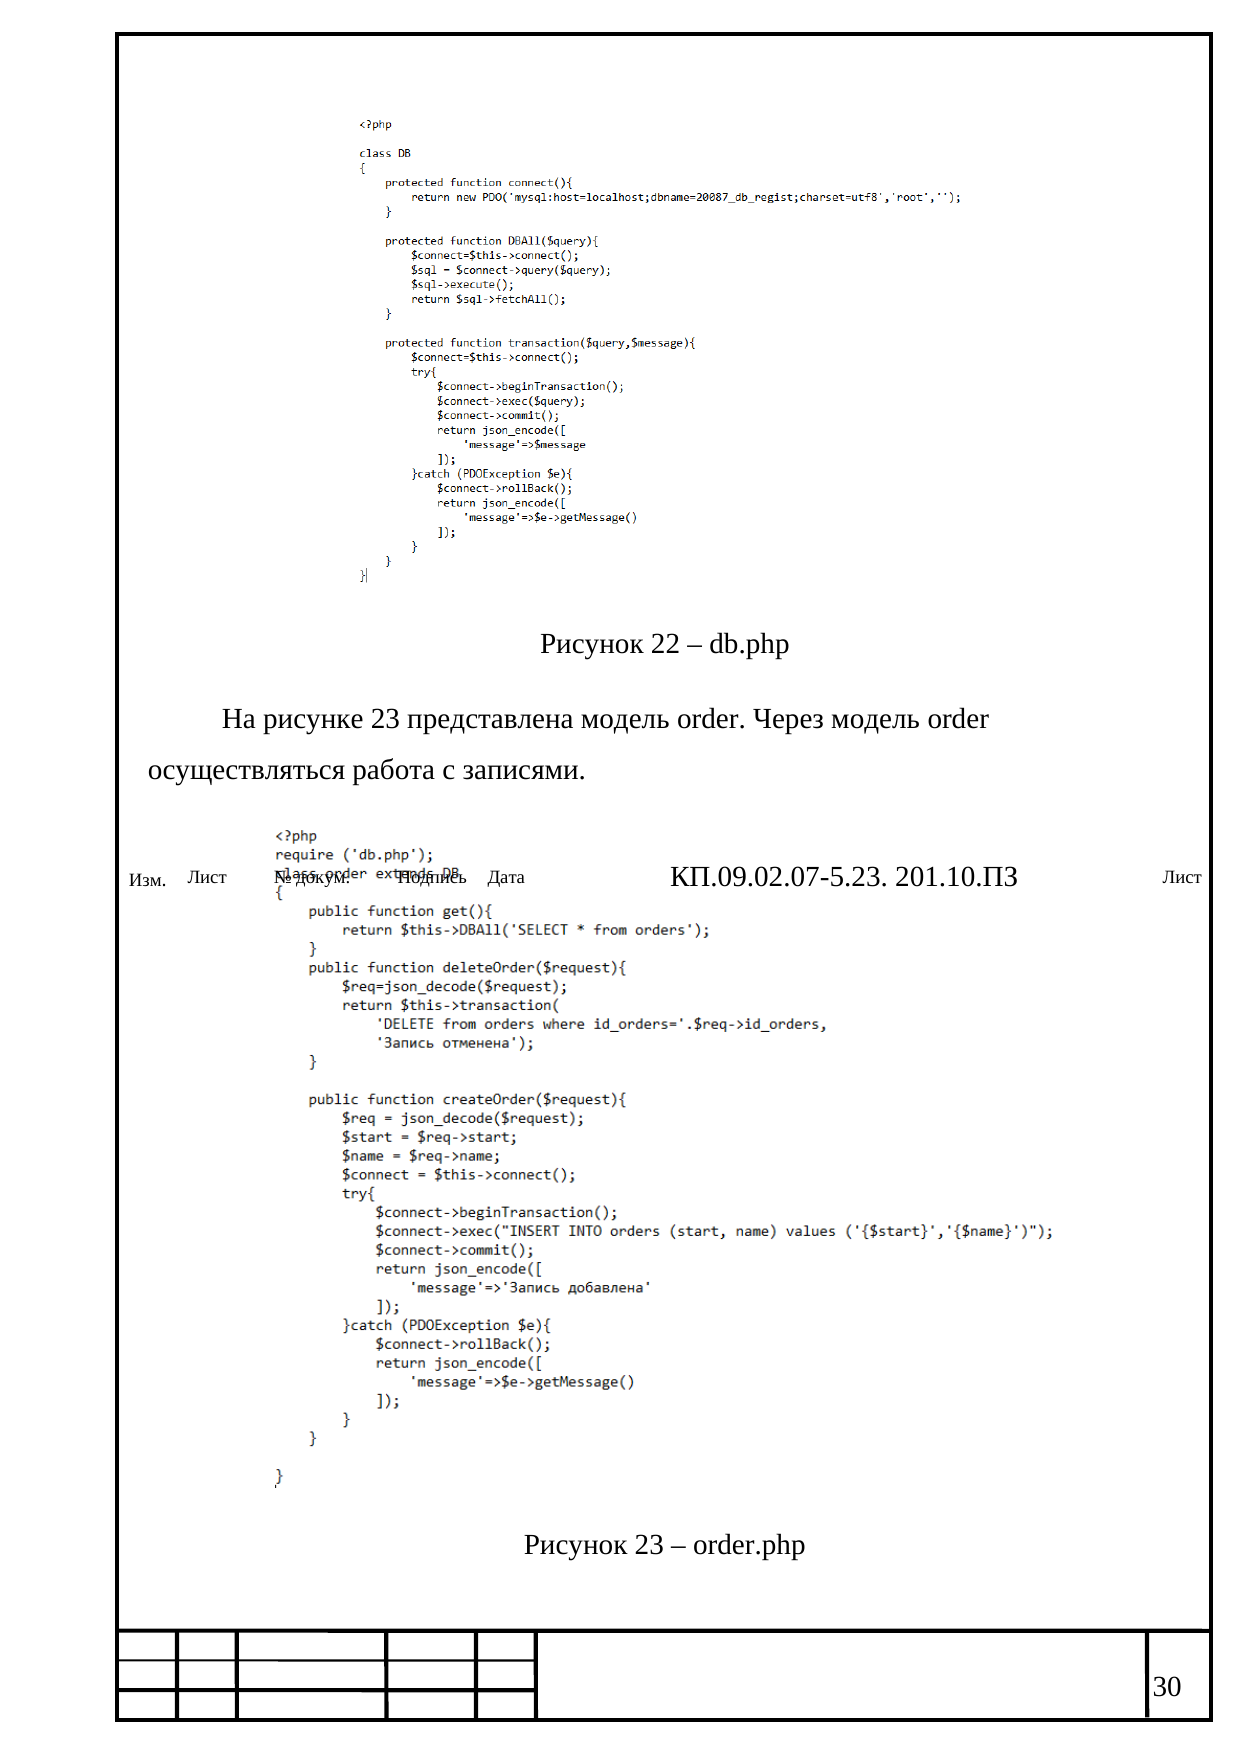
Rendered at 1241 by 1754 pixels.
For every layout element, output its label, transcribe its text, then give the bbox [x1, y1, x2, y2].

text Рисунок 23 – order.php [148, 1527, 1181, 1560]
text На рисунке 23 представлена модель order. Через модель order осуществляться работа с записями. [148, 702, 1181, 785]
text Рисунок 22 – db.php [148, 626, 1181, 660]
picture [358, 118, 970, 587]
picture [273, 827, 1056, 1488]
